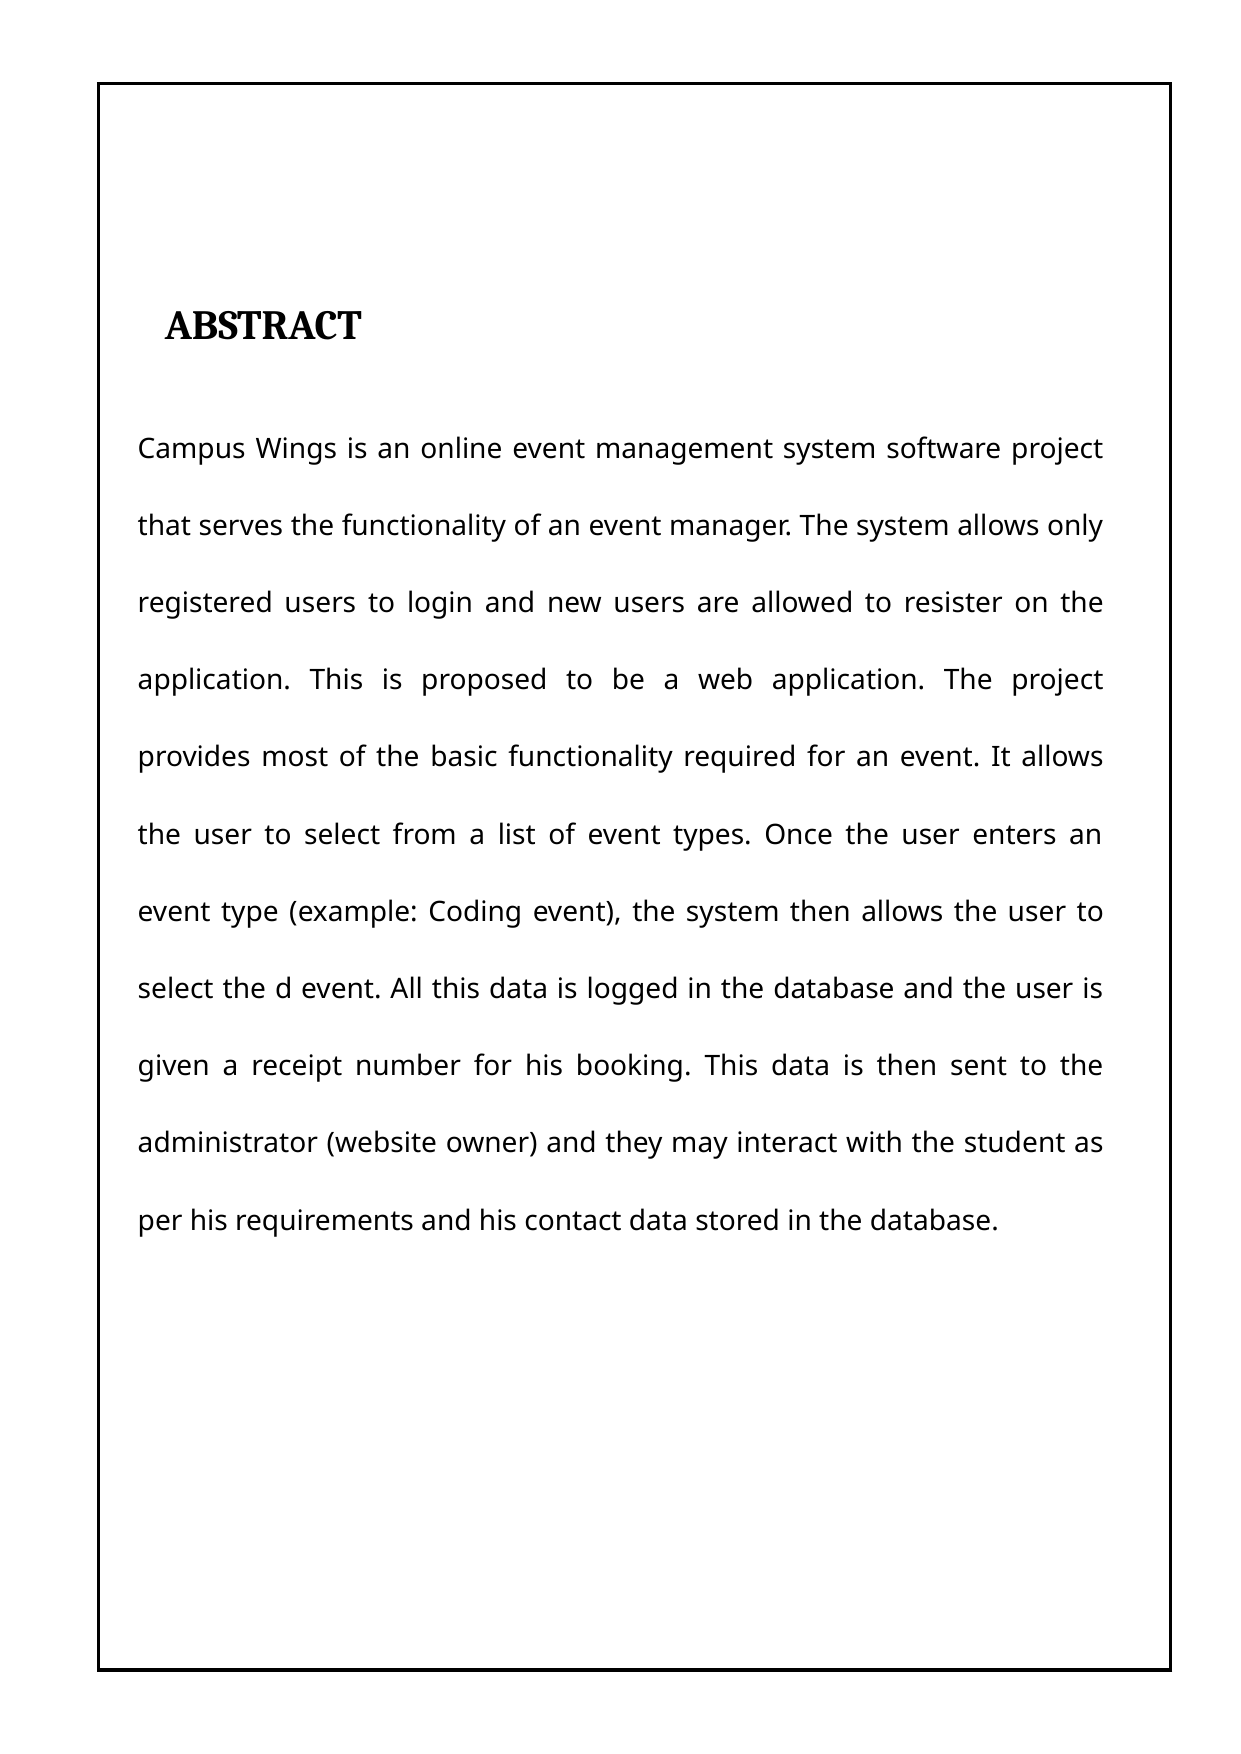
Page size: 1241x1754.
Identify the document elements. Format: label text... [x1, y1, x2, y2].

text ABSTRACT [164, 302, 1105, 350]
